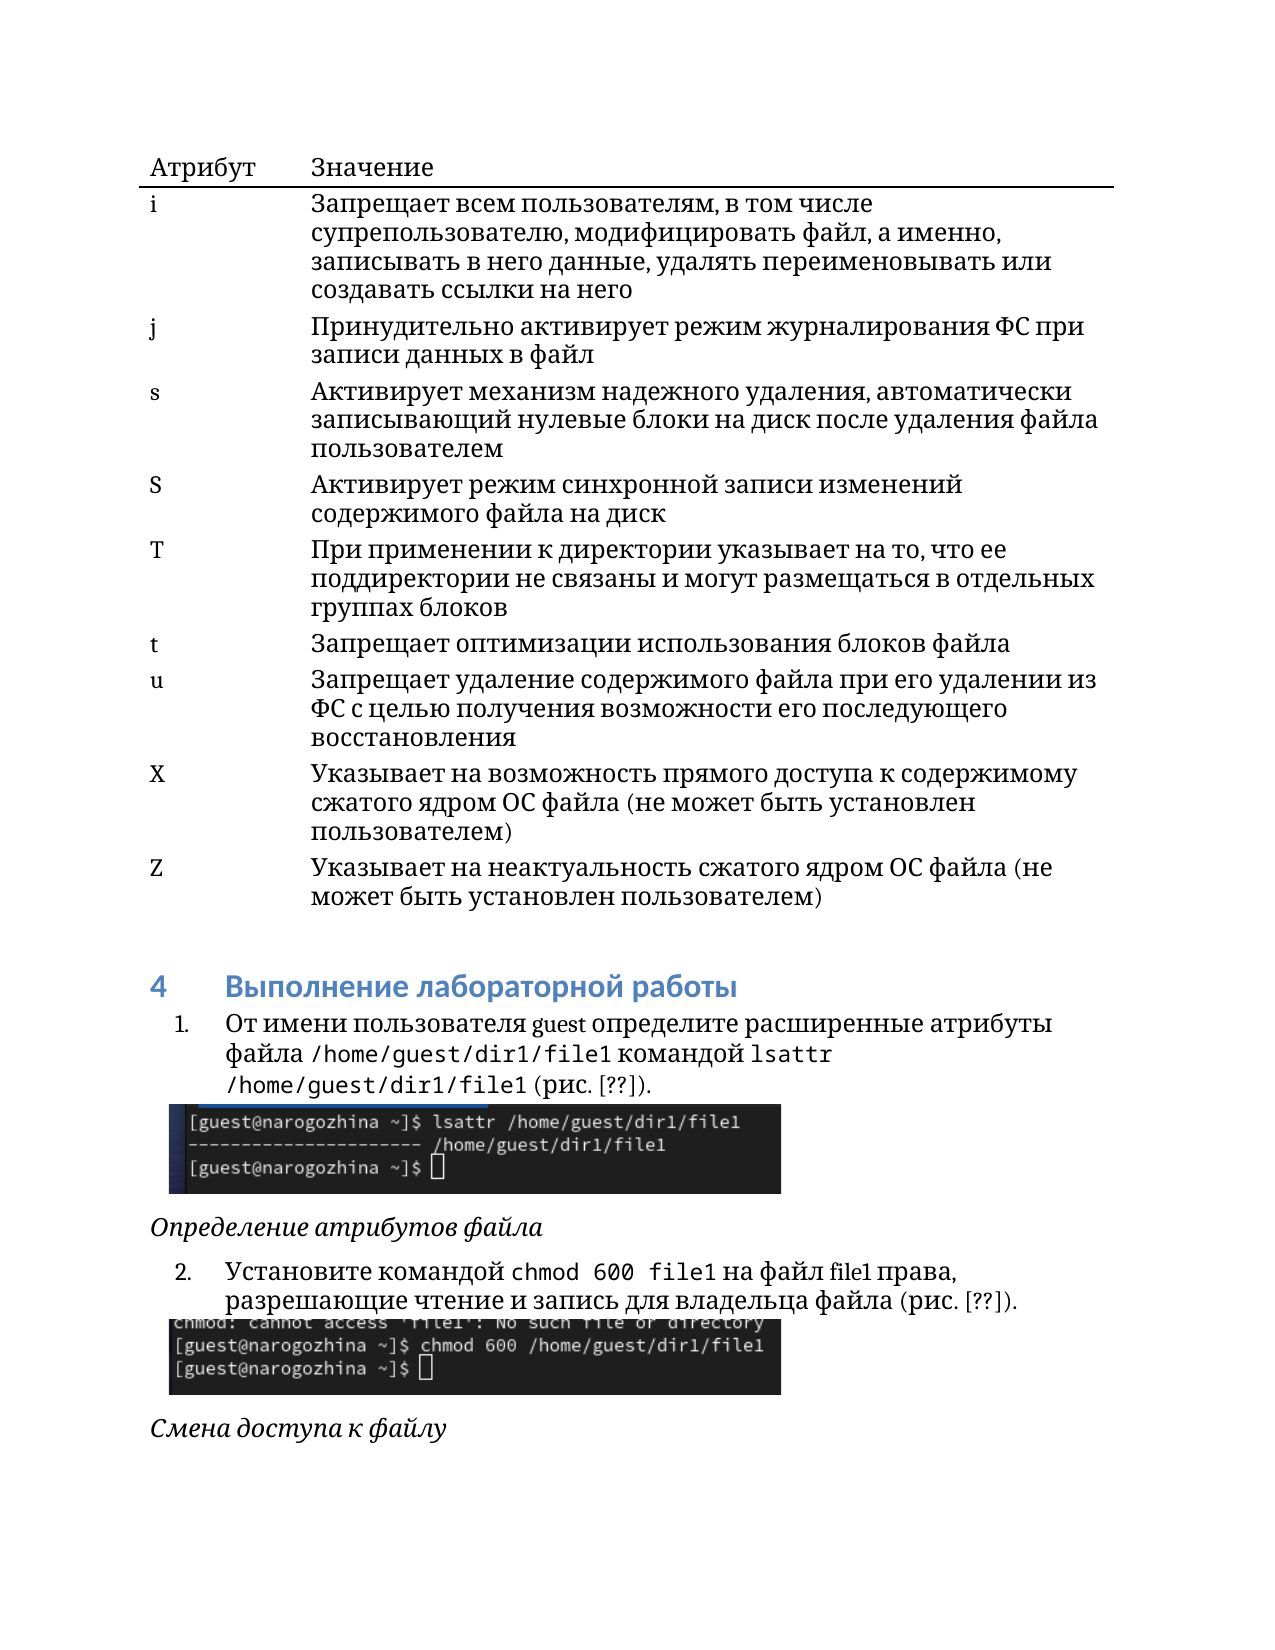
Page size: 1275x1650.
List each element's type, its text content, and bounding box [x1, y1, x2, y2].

table_cell Активирует режим синхронной записи изменений содержимого файла на диск [299, 468, 1114, 532]
table_cell Запрещает оптимизации использования блоков файла [299, 626, 1114, 662]
table_cell u [139, 663, 299, 756]
text Определение атрибутов файла [150, 1214, 1125, 1243]
table_cell X [139, 756, 299, 850]
table_cell Z [139, 850, 299, 915]
table_cell Активирует механизм надежного удаления, автоматически записывающий нулевые блоки на диск после удаления файла пользователем [299, 374, 1114, 467]
table_cell Указывает на возможность прямого доступа к содержимому сжатого ядром ОС файла (не может быть установлен пользователем) [299, 756, 1114, 850]
text Смена доступа к файлу [150, 1415, 1125, 1444]
list Установите командой chmod 600 file1 на файл file1 права, разрешающие чтение и запись для владельца файла (рис. [??]). [175, 1255, 1125, 1315]
list От имени пользователя guest определите расширенные атрибуты файла /home/guest/dir1/file1 командой lsattr /home/guest/dir1/file1 (рис. [??]). [175, 1009, 1125, 1101]
table_header Атрибут [139, 150, 299, 186]
table_cell i [139, 188, 299, 309]
table_cell Запрещает всем пользователям, в том числе супрепользователю, модифицировать файл, а именно, записывать в него данные, удалять переименовывать или создавать ссылки на него [299, 188, 1114, 309]
table_cell j [139, 309, 299, 374]
table_cell При применении к директории указывает на то, что ее поддиректории не связаны и могут размещаться в отдельных группах блоков [299, 533, 1114, 626]
picture [168, 1104, 782, 1194]
table_cell Запрещает удаление содержимого файла при его удалении из ФС с целью получения возможности его последующего восстановления [299, 663, 1114, 756]
table_cell T [139, 533, 299, 626]
table_header Значение [299, 150, 1114, 186]
picture [168, 1319, 782, 1395]
table_cell t [139, 626, 299, 662]
table_cell s [139, 374, 299, 467]
table_cell Принудительно активирует режим журналирования ФС при записи данных в файл [299, 309, 1114, 374]
table_cell Указывает на неактуальность сжатого ядром ОС файла (не может быть установлен пользователем) [299, 850, 1114, 915]
subtitle 4 Выполнение лабораторной работы [150, 965, 1125, 1006]
table_cell S [139, 468, 299, 532]
